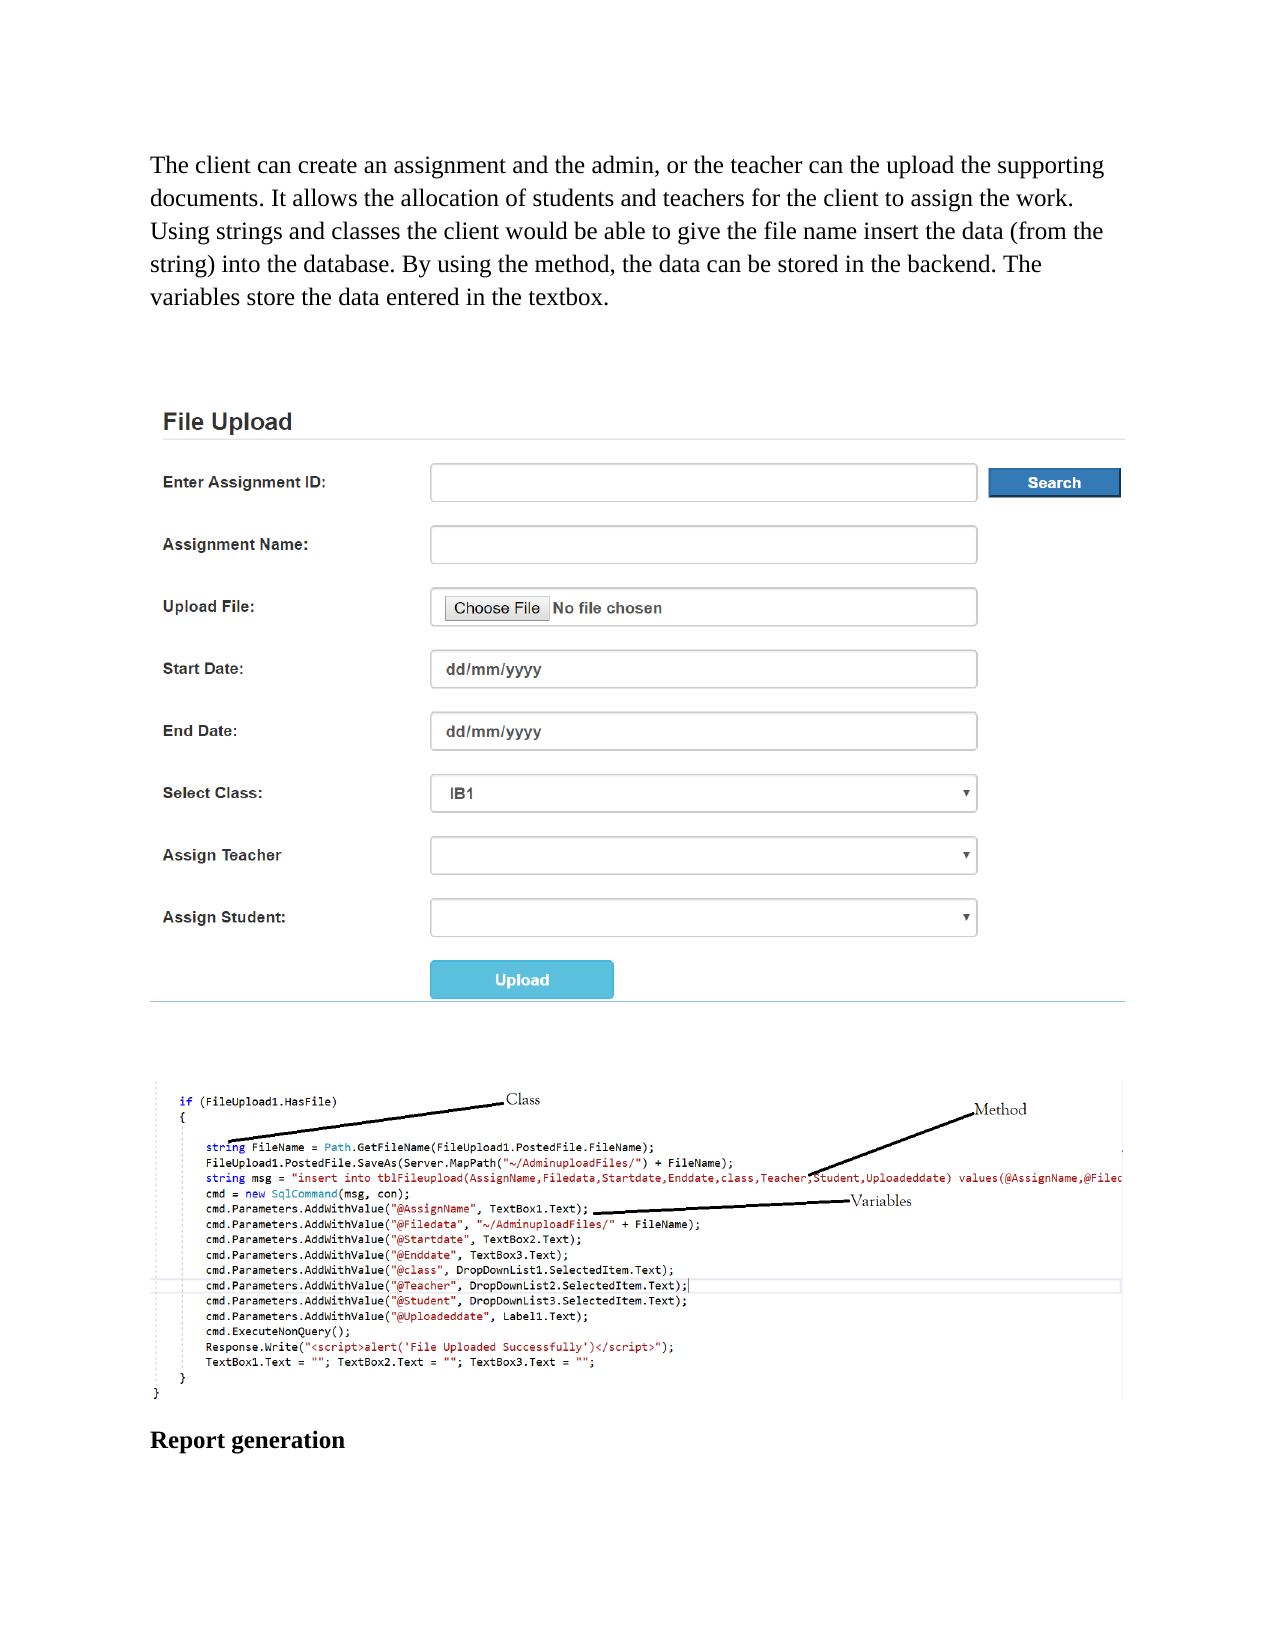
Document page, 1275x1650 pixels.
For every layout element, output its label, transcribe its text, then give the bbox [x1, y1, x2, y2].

picture [150, 1080, 1125, 1401]
text Report generation [150, 1426, 1125, 1454]
text The client can create an assignment and the admin, or the teacher can the upload the supporting documents. It allows the allocation of students and teachers for the client to assign the work. Using strings and classes the client would be able to give the file name insert the data (from the string) into the database. By using the method, the data can be stored in the backend. The variables store the data entered in the textbox. [150, 150, 1125, 311]
picture [150, 389, 1125, 1002]
